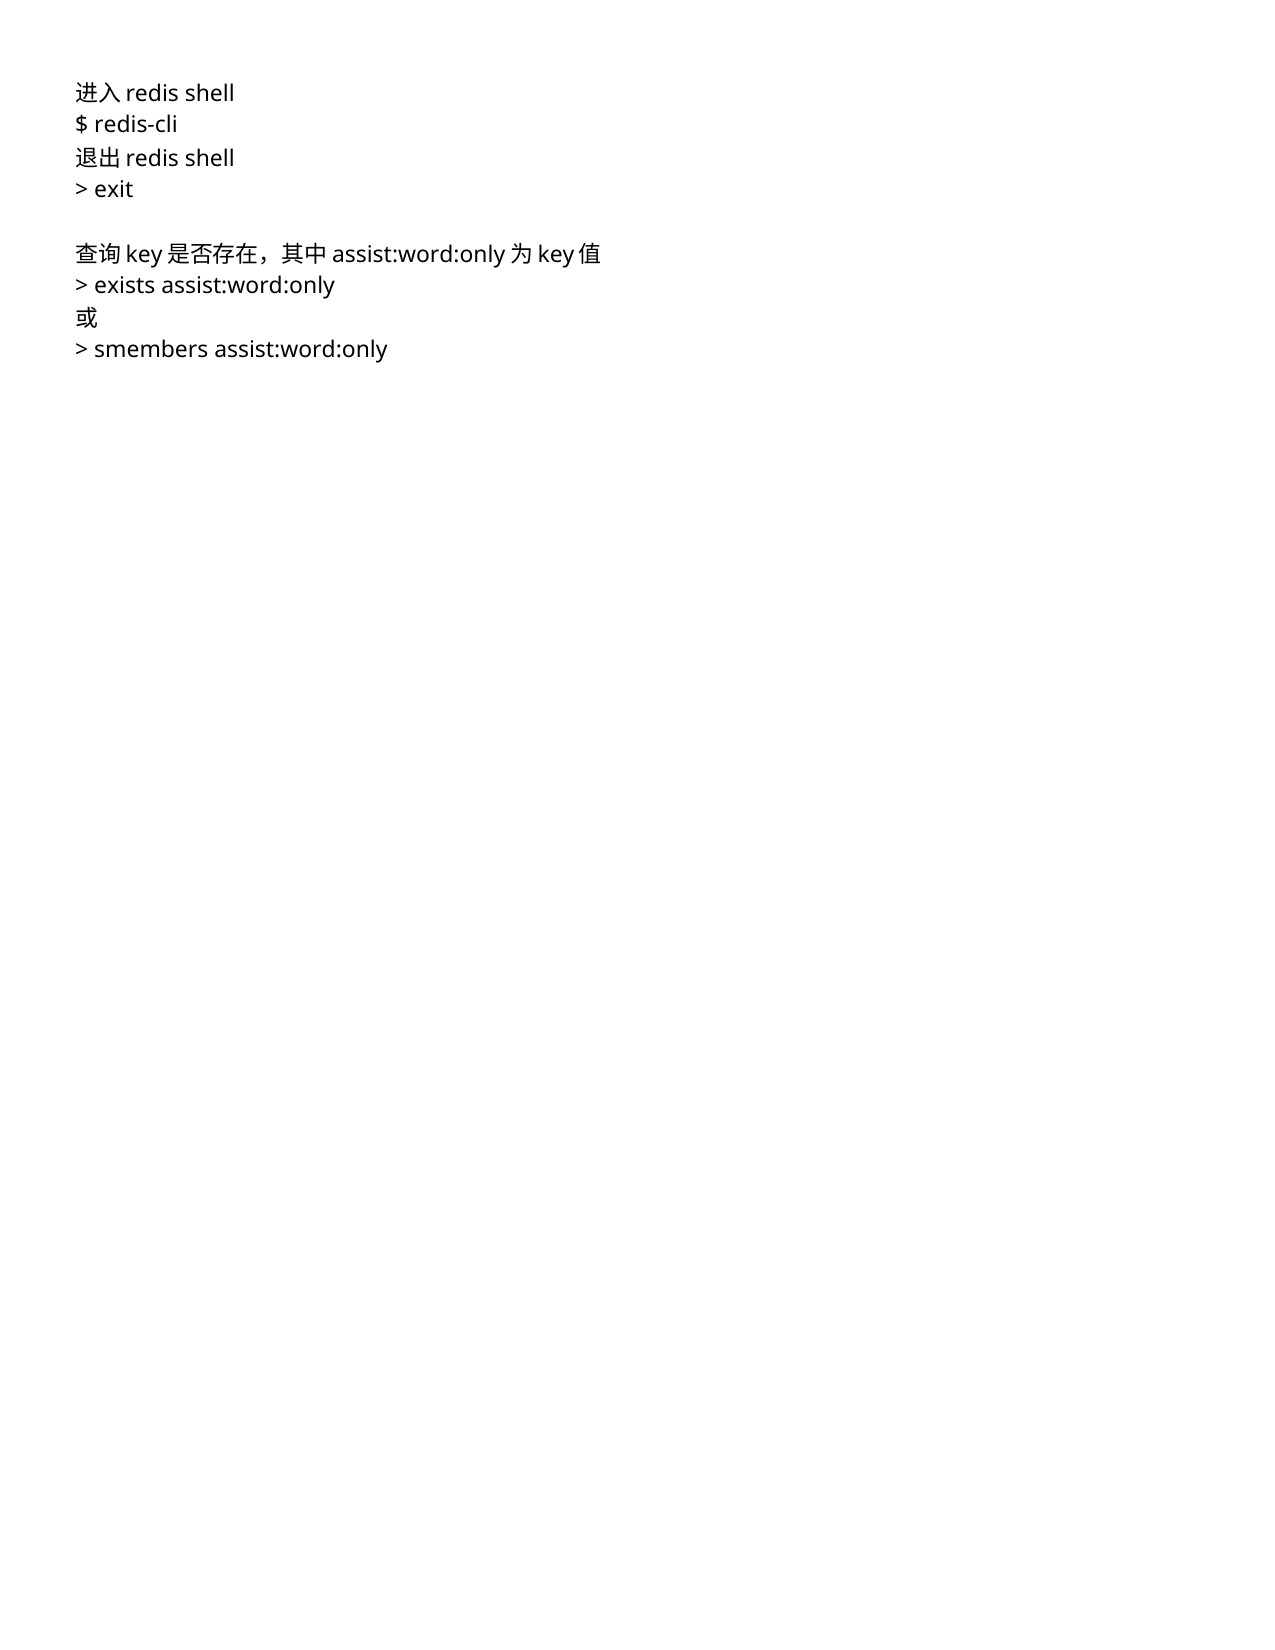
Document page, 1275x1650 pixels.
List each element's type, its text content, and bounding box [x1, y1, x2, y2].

text > smembers assist:word:only [75, 333, 1200, 364]
text $ redis-cli [75, 108, 1200, 139]
text > exit [75, 173, 1200, 204]
text 或 [75, 300, 1200, 333]
text 查询key是否存在，其中assist:word:only为key值 [75, 235, 1200, 269]
text > exists assist:word:only [75, 269, 1200, 300]
text 退出redis shell [75, 139, 1200, 173]
text 进入redis shell [75, 75, 1200, 108]
